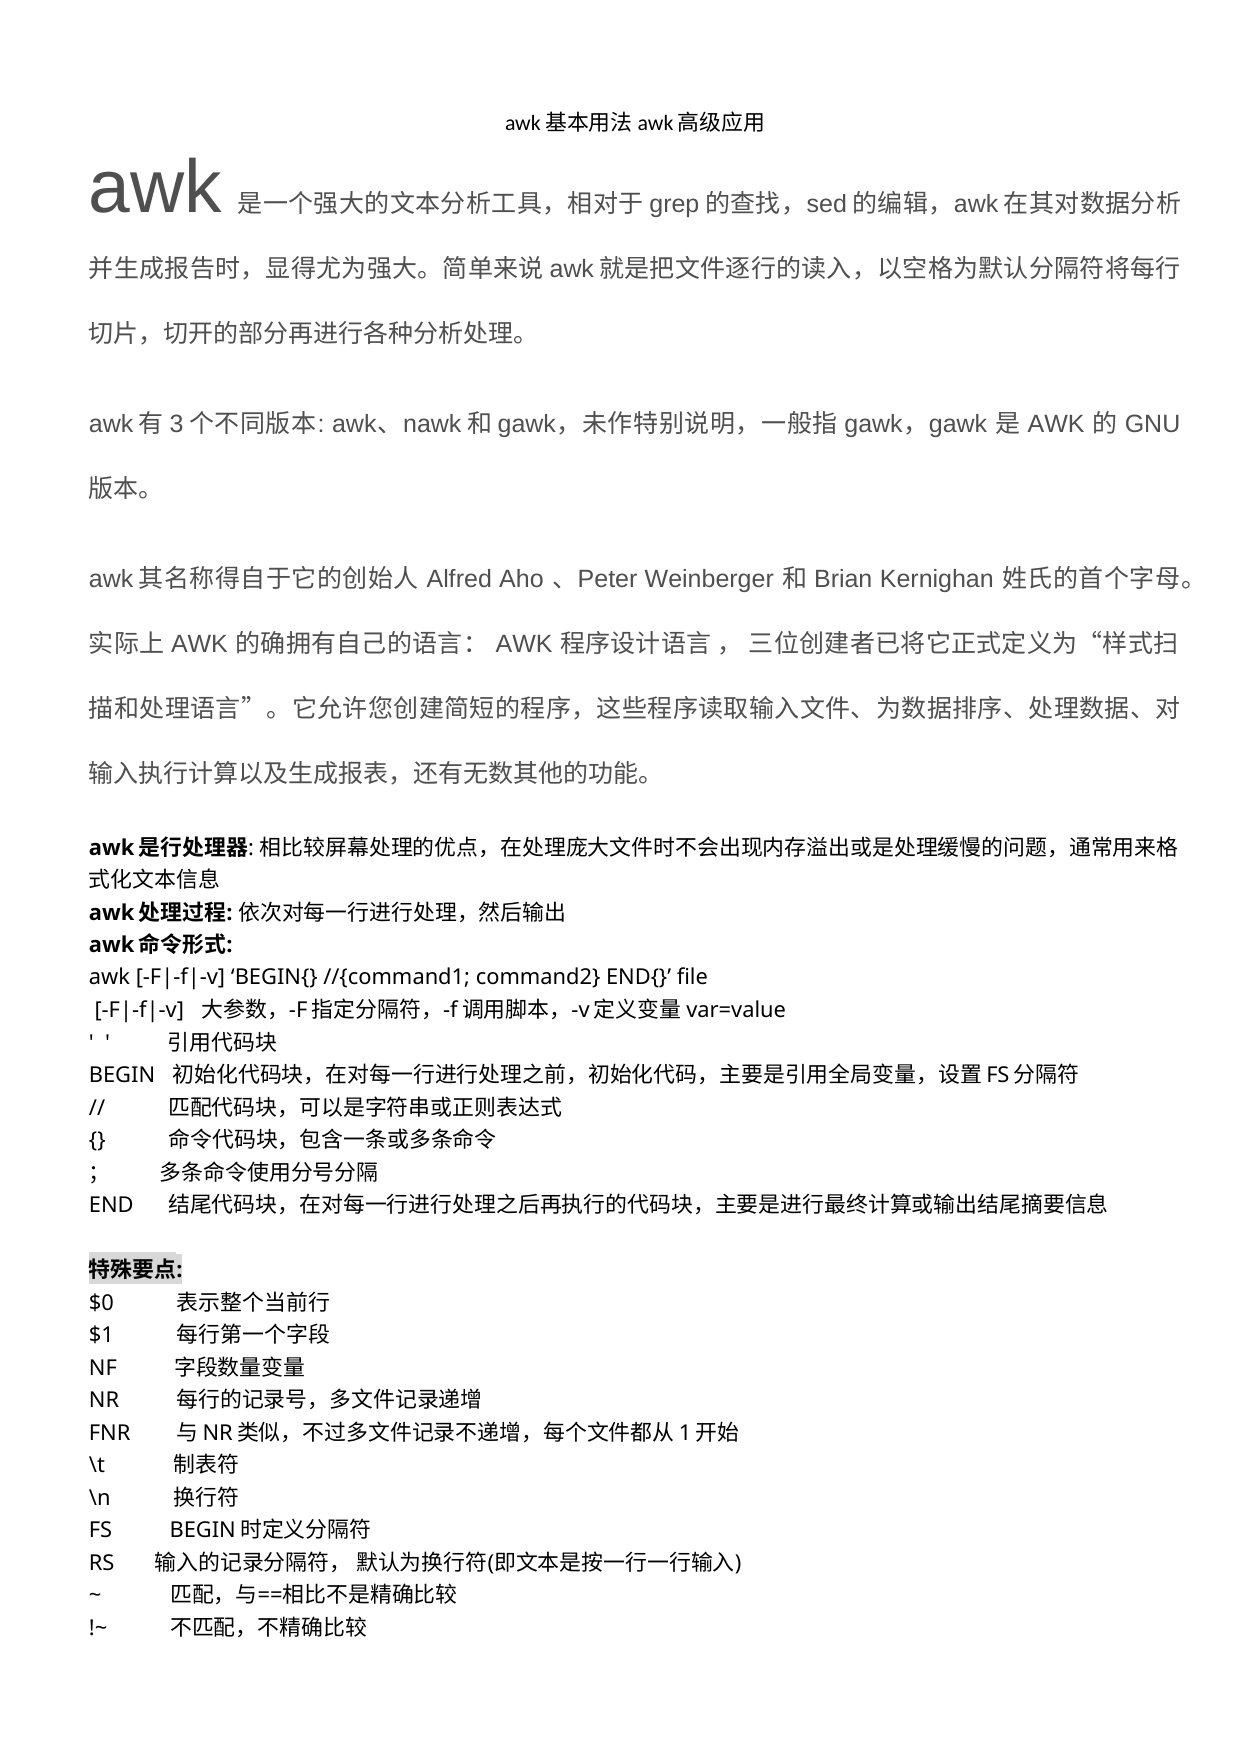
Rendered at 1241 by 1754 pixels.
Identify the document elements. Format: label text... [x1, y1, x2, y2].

text ' ' 引用代码块 [89, 1024, 1181, 1057]
text awk有3个不同版本: awk、nawk和gawk，未作特别说明，一般指gawk，gawk 是 AWK 的 GNU 版本。 [89, 389, 1181, 519]
text awk其名称得自于它的创始人 Alfred Aho 、Peter Weinberger 和 Brian Kernighan 姓氏的首个字母。实际上 AWK 的确拥有自己的语言： AWK 程序设计语言 ， 三位创建者已将它正式定义为“样式扫描和处理语言”。它允许您创建简短的程序，这些程序读取输入文件、为数据排序、处理数据、对输入执行计算以及生成报表，还有无数其他的功能。 [89, 544, 1181, 804]
text NF 字段数量变量 [89, 1349, 1181, 1382]
text END 结尾代码块，在对每一行进行处理之后再执行的代码块，主要是进行最终计算或输出结尾摘要信息 [89, 1187, 1181, 1219]
text NR 每行的记录号，多文件记录递增 [89, 1382, 1181, 1414]
text !~ 不匹配，不精确比较 [89, 1609, 1181, 1642]
text [-F|-f|-v] 大参数，-F指定分隔符，-f调用脚本，-v定义变量 var=value [89, 992, 1181, 1024]
text {} 命令代码块，包含一条或多条命令 [89, 1122, 1181, 1154]
text ~ 匹配，与==相比不是精确比较 [89, 1577, 1181, 1609]
text FS BEGIN时定义分隔符 [89, 1512, 1181, 1544]
text awk [-F|-f|-v] ‘BEGIN{} //{command1; command2} END{}’ file [89, 959, 1181, 992]
text awk处理过程: 依次对每一行进行处理，然后输出 [89, 894, 1181, 927]
text $0 表示整个当前行 [89, 1284, 1181, 1317]
text 特殊要点: [176, 1252, 1181, 1284]
text ； 多条命令使用分号分隔 [89, 1154, 1181, 1187]
text $1 每行第一个字段 [89, 1317, 1181, 1349]
text FNR 与NR类似，不过多文件记录不递增，每个文件都从1开始 [89, 1414, 1181, 1447]
text // 匹配代码块，可以是字符串或正则表达式 [89, 1089, 1181, 1122]
text awk是行处理器: 相比较屏幕处理的优点，在处理庞大文件时不会出现内存溢出或是处理缓慢的问题，通常用来格式化文本信息 [89, 829, 1181, 894]
text \t 制表符 [89, 1447, 1181, 1479]
text awk是一个强大的文本分析工具，相对于grep的查找，sed的编辑，awk在其对数据分析并生成报告时，显得尤为强大。简单来说awk就是把文件逐行的读入，以空格为默认分隔符将每行切片，切开的部分再进行各种分析处理。 [89, 137, 1181, 364]
text RS 输入的记录分隔符， 默认为换行符(即文本是按一行一行输入) [89, 1544, 1181, 1577]
text \n 换行符 [89, 1479, 1181, 1512]
text awk基本用法 awk高级应用 [89, 104, 1181, 137]
text awk命令形式: [89, 927, 1181, 959]
text BEGIN 初始化代码块，在对每一行进行处理之前，初始化代码，主要是引用全局变量，设置FS分隔符 [89, 1057, 1181, 1089]
